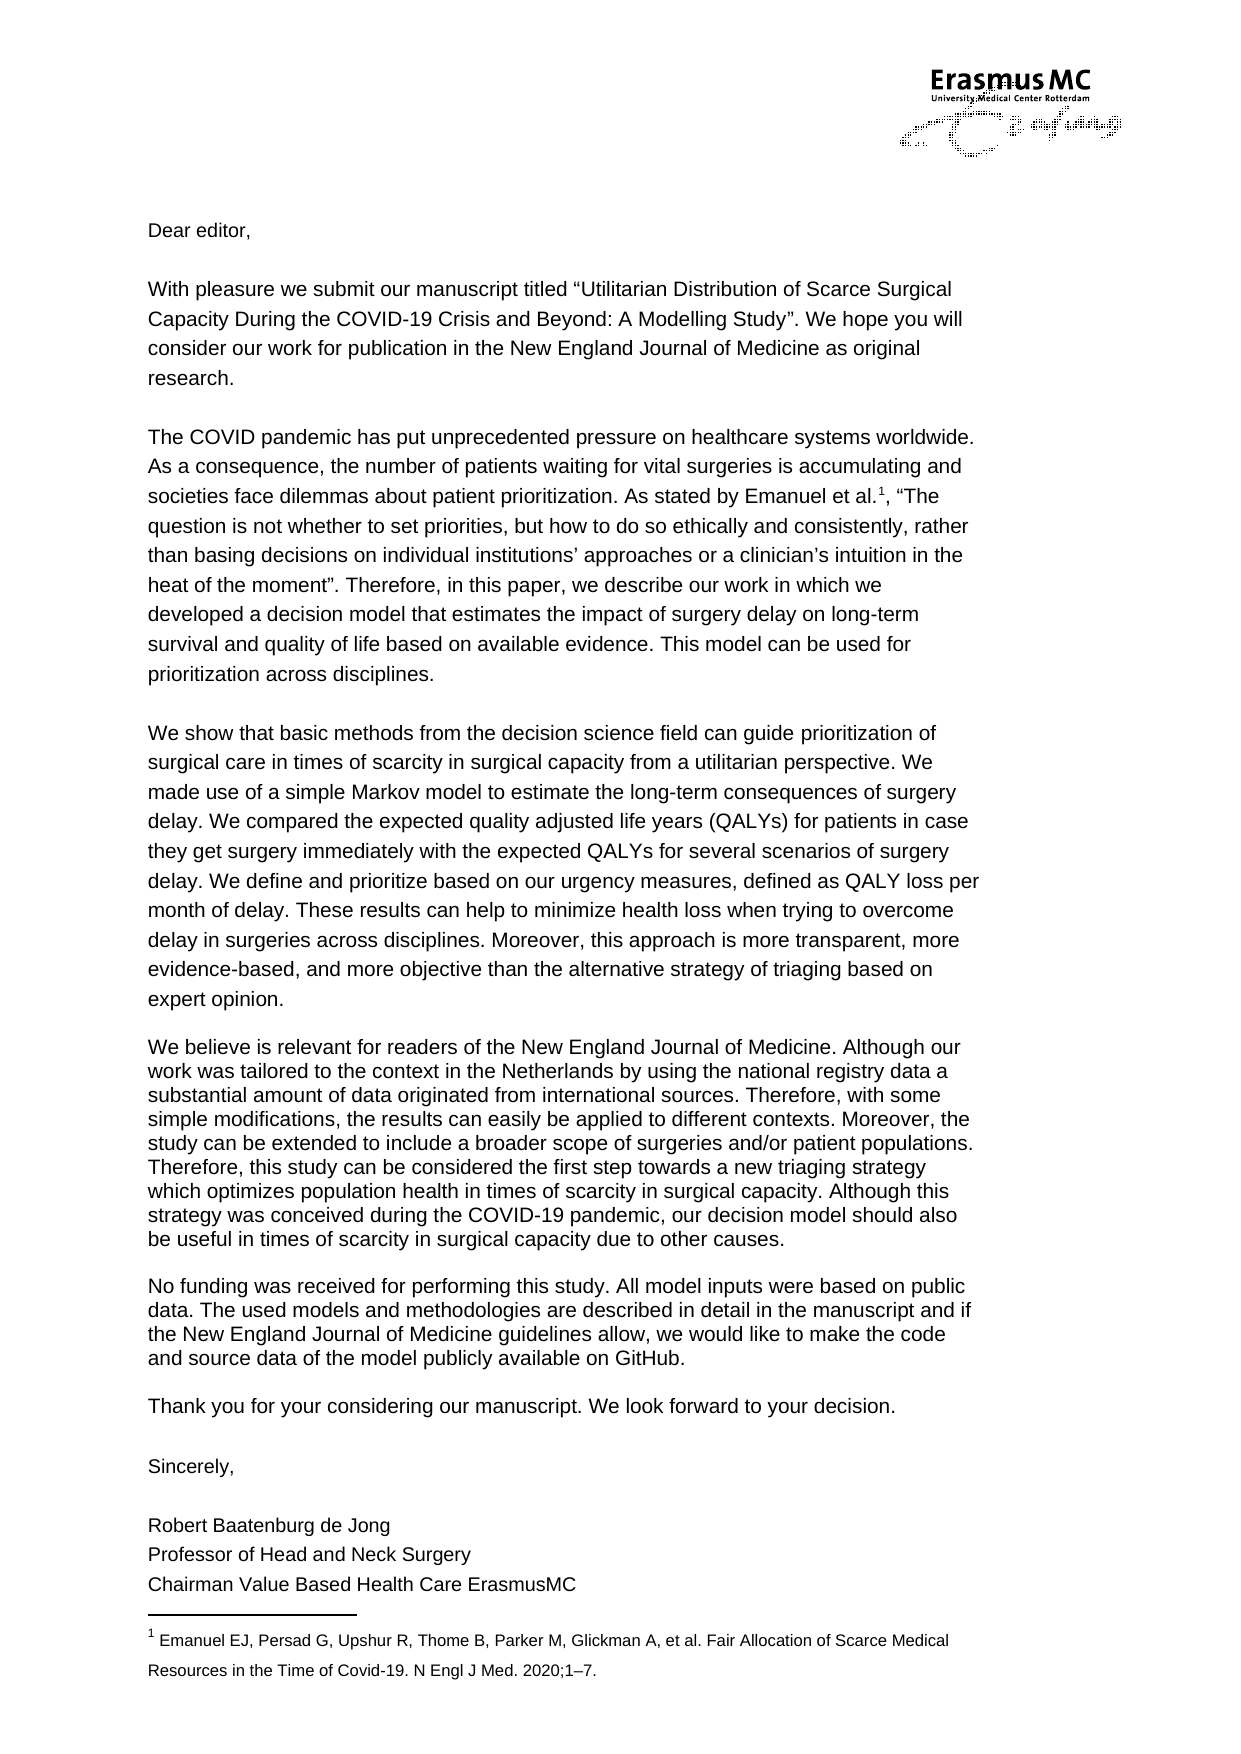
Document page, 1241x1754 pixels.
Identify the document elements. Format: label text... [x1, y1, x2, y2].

text We show that basic methods from the decision science field can guide prioritization of surgical care in times of scarcity in surgical capacity from a utilitarian perspective. We made use of a simple Markov model to estimate the long-term consequences of surgery delay. We compared the expected quality adjusted life years (QALYs) for patients in case they get surgery immediately with the expected QALYs for several scenarios of surgery delay. We define and prioritize based on our urgency measures, defined as QALY loss per month of delay. These results can help to minimize health loss when trying to overcome delay in surgeries across disciplines. Moreover, this approach is more transparent, more evidence-based, and more objective than the alternative strategy of triaging based on expert opinion. [148, 715, 980, 1011]
text The COVID pandemic has put unprecedented pressure on healthcare systems worldwide. As a consequence, the number of patients waiting for vital surgeries is accumulating and societies face dilemmas about patient prioritization. As stated by Emanuel et al., “The question is not whether to set priorities, but how to do so ethically and consistently, rather than basing decisions on individual institutions’ approaches or a clinician’s intuition in the heat of the moment”. Therefore, in this paper, we describe our work in which we developed a decision model that estimates the impact of surgery delay on long-term survival and quality of life based on available evidence. This model can be used for prioritization across disciplines. [148, 419, 980, 685]
text With pleasure we submit our manuscript titled “Utilitarian Distribution of Scarce Surgical Capacity During the COVID-19 Crisis and Beyond: A Modelling Study”. We hope you will consider our work for publication in the New England Journal of Medicine as original research. [148, 271, 980, 389]
text Dear editor, [148, 212, 980, 242]
text Thank you for your considering our manuscript. We look forward to your decision. [148, 1394, 980, 1418]
text Sincerely, [148, 1448, 980, 1477]
text Robert Baatenburg de Jong [148, 1507, 980, 1536]
text We believe is relevant for readers of the New England Journal of Medicine. Although our work was tailored to the context in the Netherlands by using the national registry data a substantial amount of data originated from international sources. Therefore, with some simple modifications, the results can easily be applied to different contexts. Moreover, the study can be extended to include a broader scope of surgeries and/or patient populations. Therefore, this study can be considered the first step towards a new triaging strategy which optimizes population health in times of scarcity in surgical capacity. Although this strategy was conceived during the COVID-19 pandemic, our decision model should also be useful in times of scarcity in surgical capacity due to other causes. [148, 1035, 980, 1250]
text Chairman Value Based Health Care ErasmusMC [148, 1566, 980, 1596]
text Professor of Head and Neck Surgery [148, 1536, 980, 1566]
